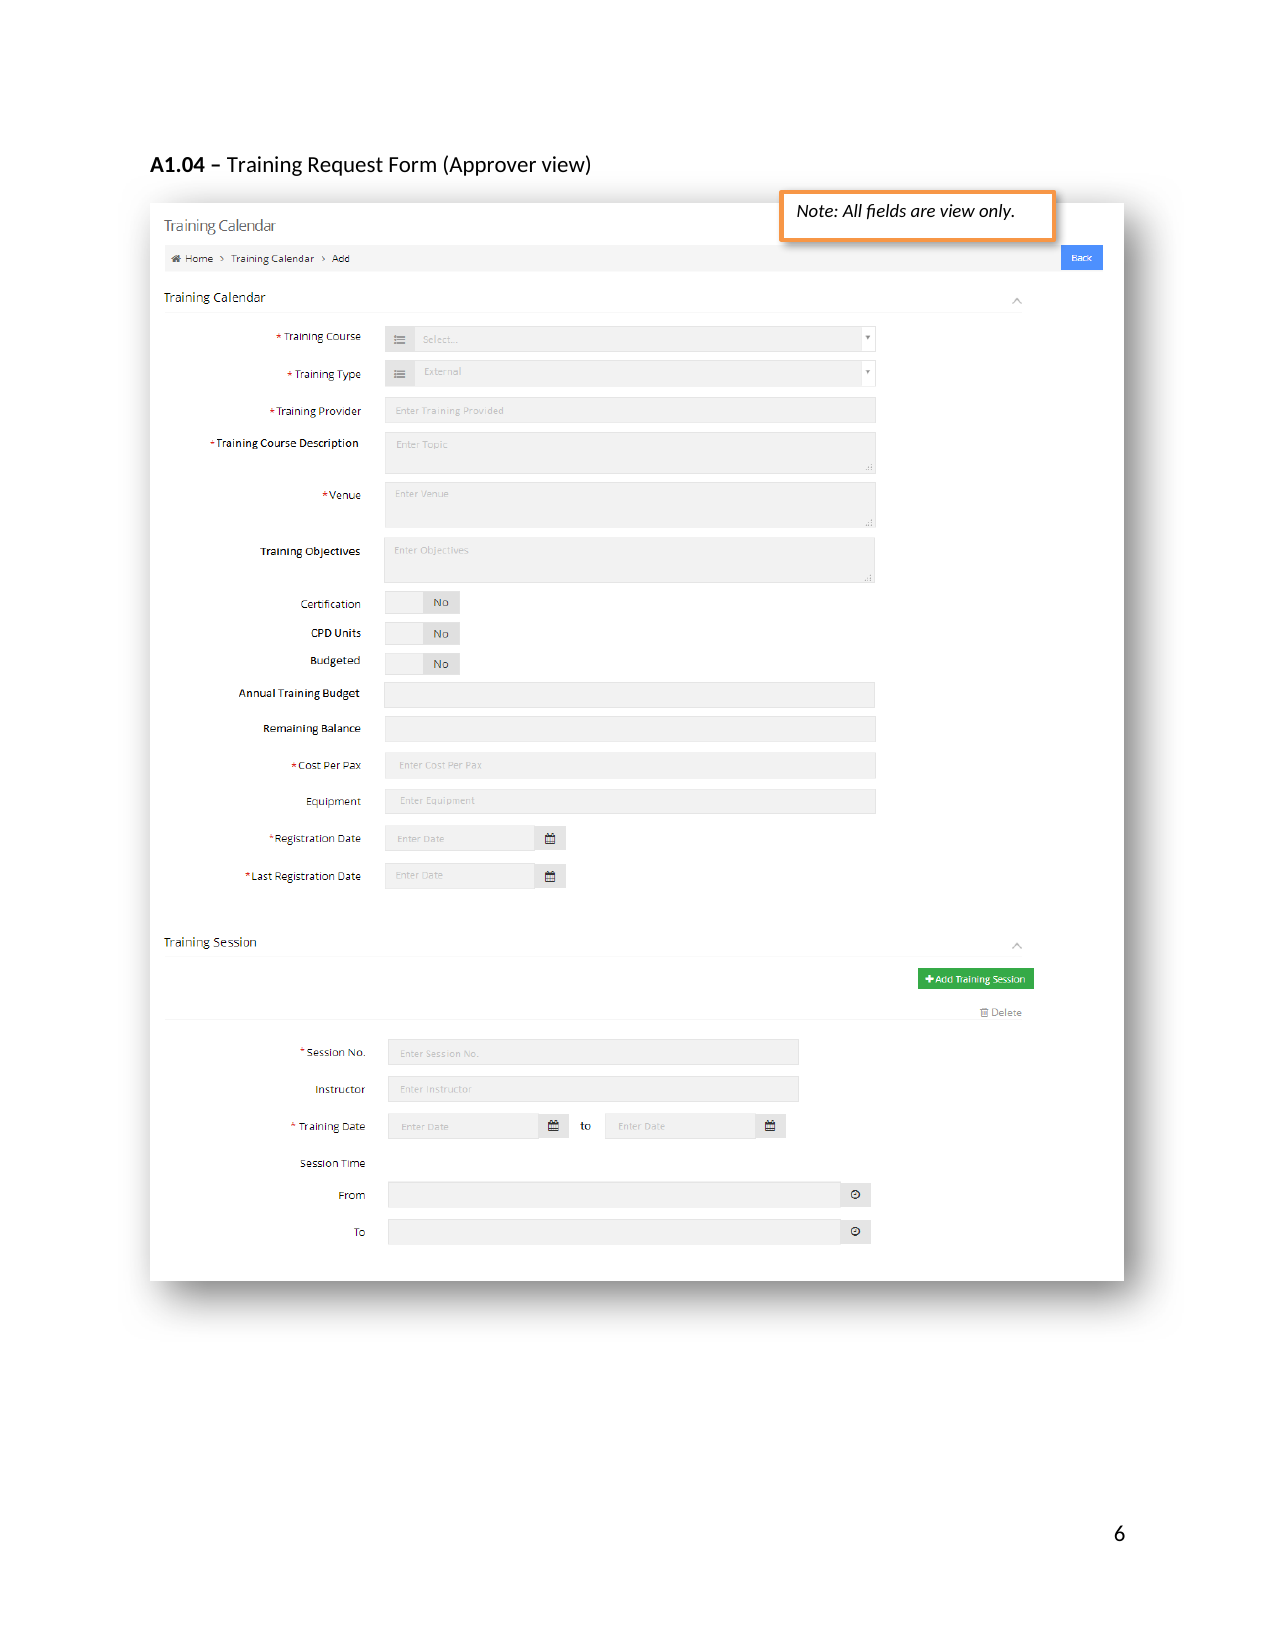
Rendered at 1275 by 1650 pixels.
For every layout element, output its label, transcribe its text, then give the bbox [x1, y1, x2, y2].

text A1.04 – Training Request Form (Approver view) [150, 150, 1125, 178]
picture [150, 203, 1124, 1281]
